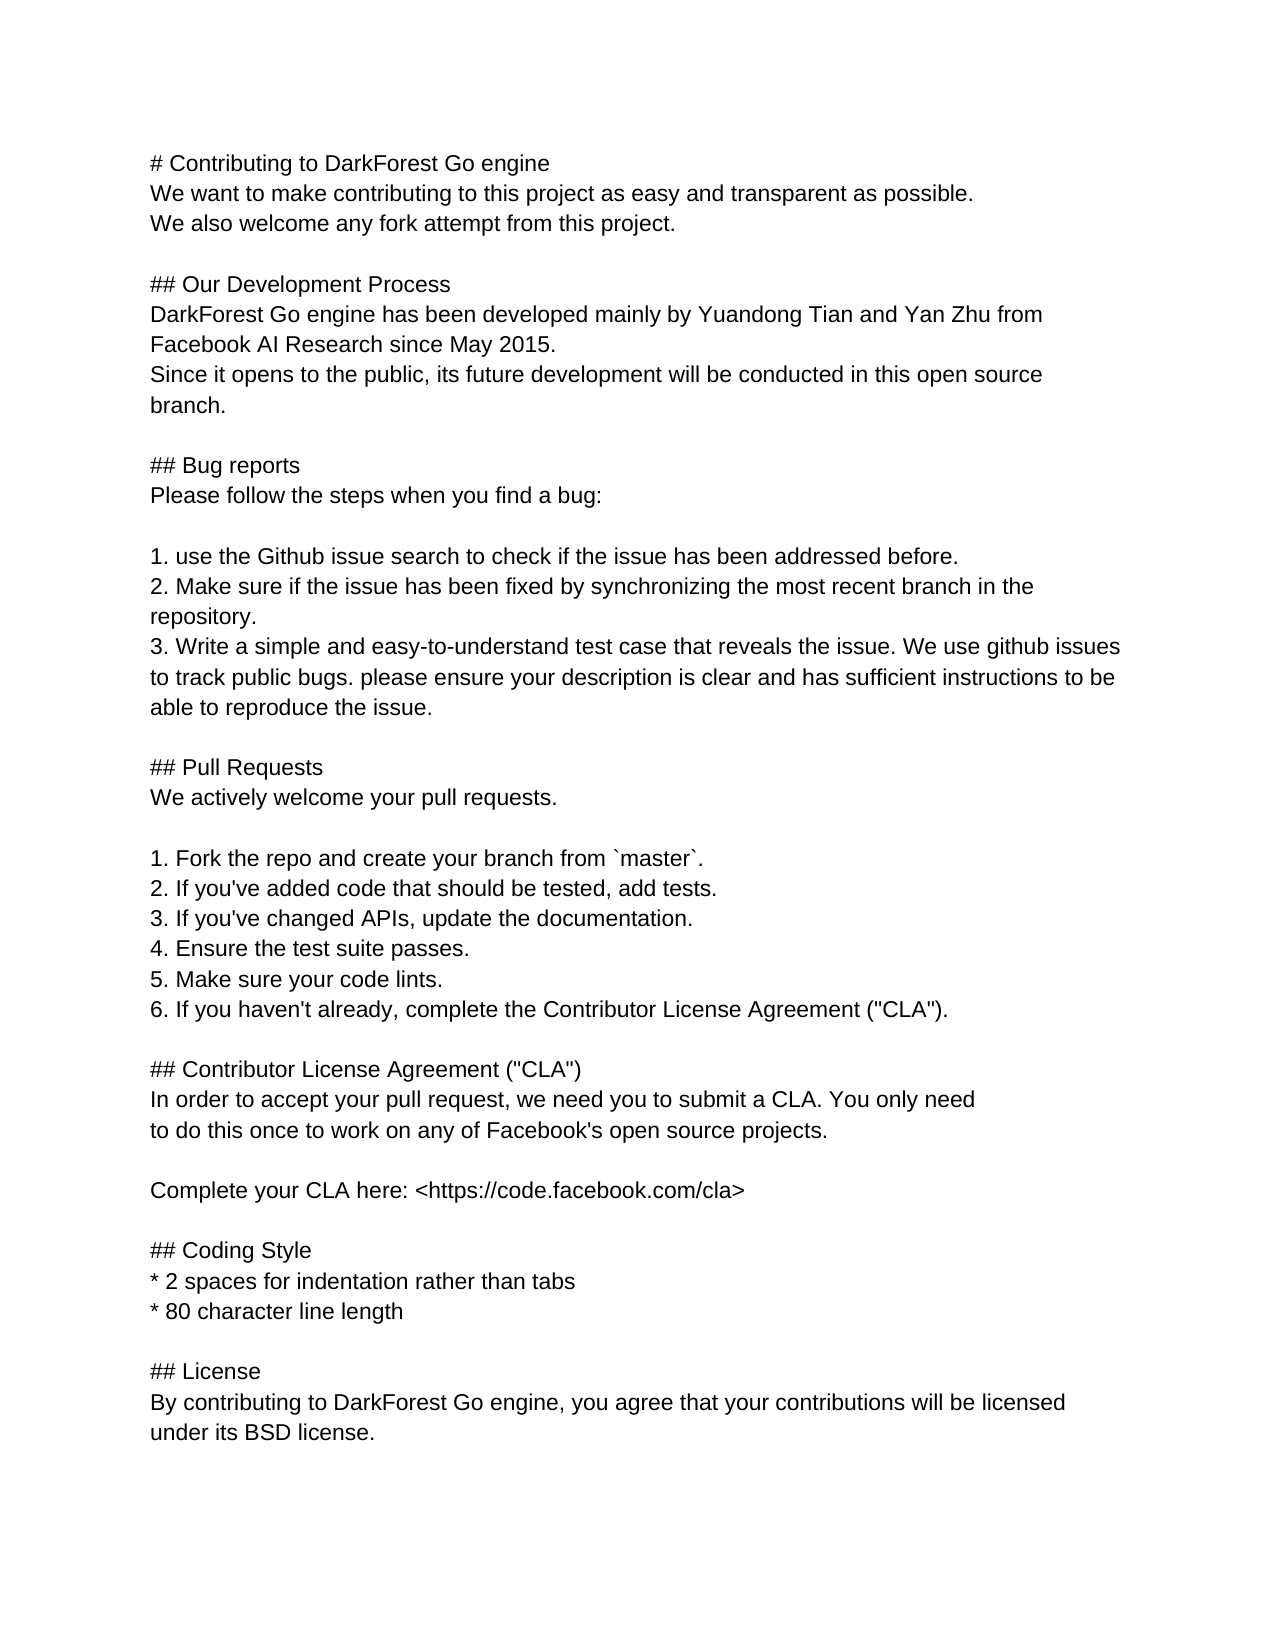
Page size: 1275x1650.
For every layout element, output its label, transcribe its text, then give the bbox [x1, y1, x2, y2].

text By contributing to DarkForest Go engine, you agree that your contributions will be licensed under its BSD license. [150, 1388, 1125, 1445]
text Since it opens to the public, its future development will be conducted in this open source branch. [150, 361, 1125, 418]
text DarkForest Go engine has been developed mainly by Yuandong Tian and Yan Zhu from Facebook AI Research since May 2015. [150, 301, 1125, 358]
text 6. If you haven't already, complete the Contributor License Agreement ("CLA"). [150, 996, 1125, 1022]
text 2. If you've added code that should be tested, add tests. [150, 875, 1125, 901]
text 1. use the Github issue search to check if the issue has been addressed before. [150, 543, 1125, 569]
text Complete your CLA here: <https://code.facebook.com/cla> [150, 1177, 1125, 1203]
text ## Bug reports [150, 452, 1125, 478]
text 1. Fork the repo and create your branch from `master`. [150, 845, 1125, 871]
text We also welcome any fork attempt from this project. [150, 210, 1125, 237]
text 5. Make sure your code lints. [150, 966, 1125, 992]
text 4. Ensure the test suite passes. [150, 935, 1125, 962]
text ## Coding Style [150, 1237, 1125, 1264]
text ## Contributor License Agreement ("CLA") [150, 1056, 1125, 1083]
text ## Pull Requests [150, 754, 1125, 781]
text ## Our Development Process [150, 271, 1125, 297]
text * 2 spaces for indentation rather than tabs [150, 1268, 1125, 1294]
text 2. Make sure if the issue has been fixed by synchronizing the most recent branch in the repository. [150, 573, 1125, 629]
text to do this once to work on any of Facebook's open source projects. [150, 1117, 1125, 1143]
text 3. Write a simple and easy-to-understand test case that reveals the issue. We use github issues to track public bugs. please ensure your description is clear and has sufficient instructions to be able to reproduce the issue. [150, 633, 1125, 720]
text In order to accept your pull request, we need you to submit a CLA. You only need [150, 1086, 1125, 1113]
text Please follow the steps when you find a bug: [150, 482, 1125, 509]
text * 80 character line length [150, 1298, 1125, 1324]
text # Contributing to DarkForest Go engine [150, 150, 1125, 176]
text We want to make contributing to this project as easy and transparent as possible. [150, 180, 1125, 207]
text We actively welcome your pull requests. [150, 784, 1125, 811]
text 3. If you've changed APIs, update the documentation. [150, 905, 1125, 932]
text ## License [150, 1358, 1125, 1385]
